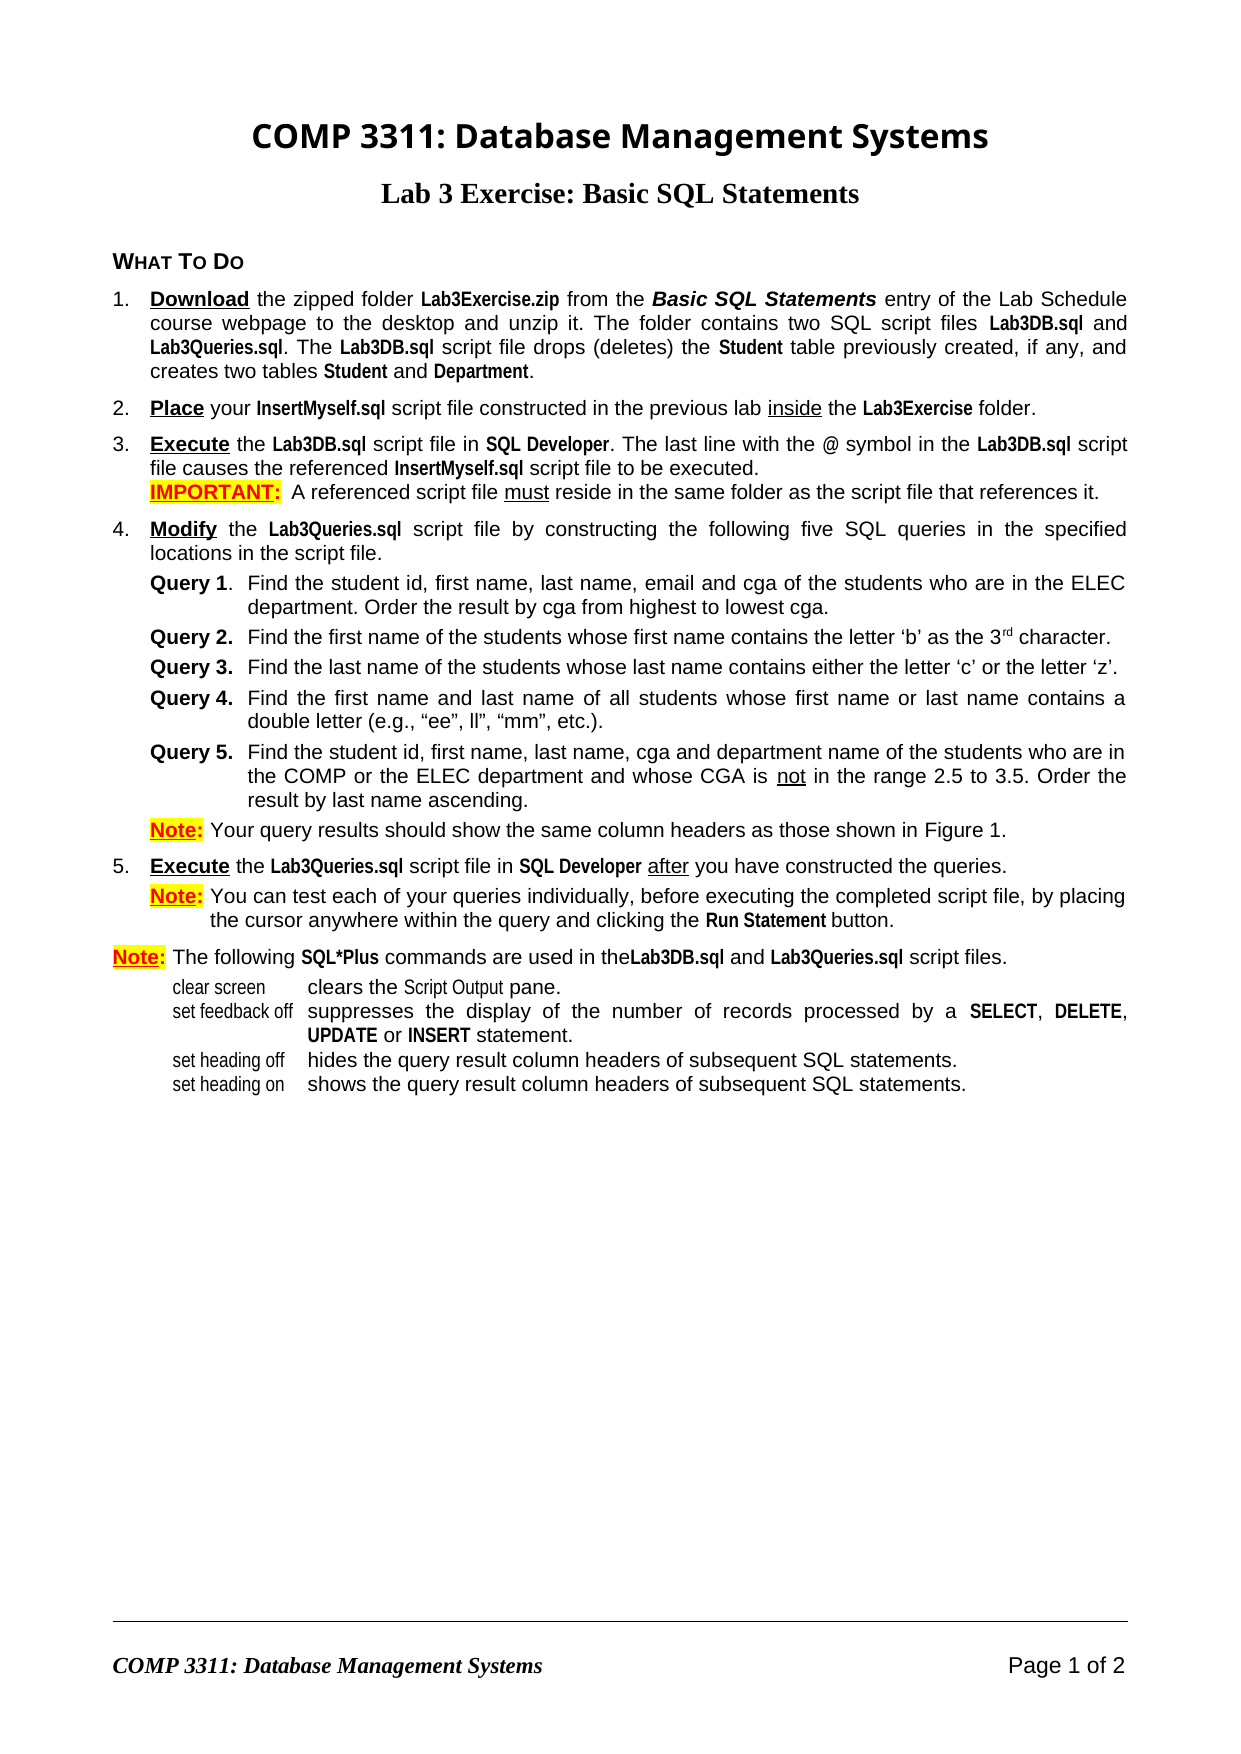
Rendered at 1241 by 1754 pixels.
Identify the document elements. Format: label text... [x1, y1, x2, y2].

list Query 1. Find the student id, first name, last name, email and cga of the students who are in the ELEC department. Order the result by cga from highest to lowest cga. [150, 571, 1128, 619]
list Query 3. Find the last name of the students whose last name contains either the letter ‘c’ or the letter ‘z’. [150, 655, 1128, 679]
list set heading on shows the query result column headers of subsequent SQL statements. [172, 1071, 1128, 1096]
subtitle What To Do [112, 248, 1128, 274]
text COMP 3311: Database Management Systems [112, 112, 1128, 158]
list IMPORTANT: A referenced script file must reside in the same folder as the script file that references it. [281, 480, 1128, 504]
list clear screen clears the Script Output pane. [172, 975, 1128, 999]
title Lab 3 Exercise: Basic SQL Statements [112, 177, 1128, 210]
list set heading off hides the query result column headers of subsequent SQL statements. [172, 1047, 1128, 1071]
list Note: You can test each of your queries individually, before executing the completed script file, by placing the cursor anywhere within the query and clicking the Run Statement button. [150, 884, 1128, 932]
list set feedback off suppresses the display of the number of records processed by a SELECT, DELETE, UPDATE or INSERT statement. [172, 999, 1128, 1047]
text Execute the Lab3Queries.sql script file in SQL Developer after you have constructed the queries. [112, 854, 1128, 878]
list Query 2. Find the first name of the students whose first name contains the letter ‘b’ as the 3rd character. [150, 625, 1128, 649]
list Note: Your query results should show the same column headers as those shown in Figure 1. [203, 818, 1128, 842]
list Query 5. Find the student id, first name, last name, cga and department name of the students who are in the COMP or the ELEC department and whose CGA is not in the range 2.5 to 3.5. Order the result by last name ascending. [150, 739, 1128, 811]
text Execute the Lab3DB.sql script file in SQL Developer. The last line with the @ symbol in the Lab3DB.sql script file causes the referenced InsertMyself.sql script file to be executed. [112, 432, 1128, 480]
text Place your InsertMyself.sql script file constructed in the previous lab inside the Lab3Exercise folder. [112, 395, 1128, 419]
text Download the zipped folder Lab3Exercise.zip from the Basic SQL Statements entry of the Lab Schedule course webpage to the desktop and unzip it. The folder contains two SQL script files Lab3DB.sql and Lab3Queries.sql. The Lab3DB.sql script file drops (deletes) the Student table previously created, if any, and creates two tables Student and Department. [112, 287, 1128, 383]
list Query 4. Find the first name and last name of all students whose first name or last name contains a double letter (e.g., “ee”, ll”, “mm”, etc.). [150, 685, 1128, 733]
text Modify the Lab3Queries.sql script file by constructing the following five SQL queries in the specified locations in the script file. [112, 516, 1128, 564]
list Note: The following SQL*Plus commands are used in theLab3DB.sql and Lab3Queries.sql script files. [166, 945, 1128, 969]
